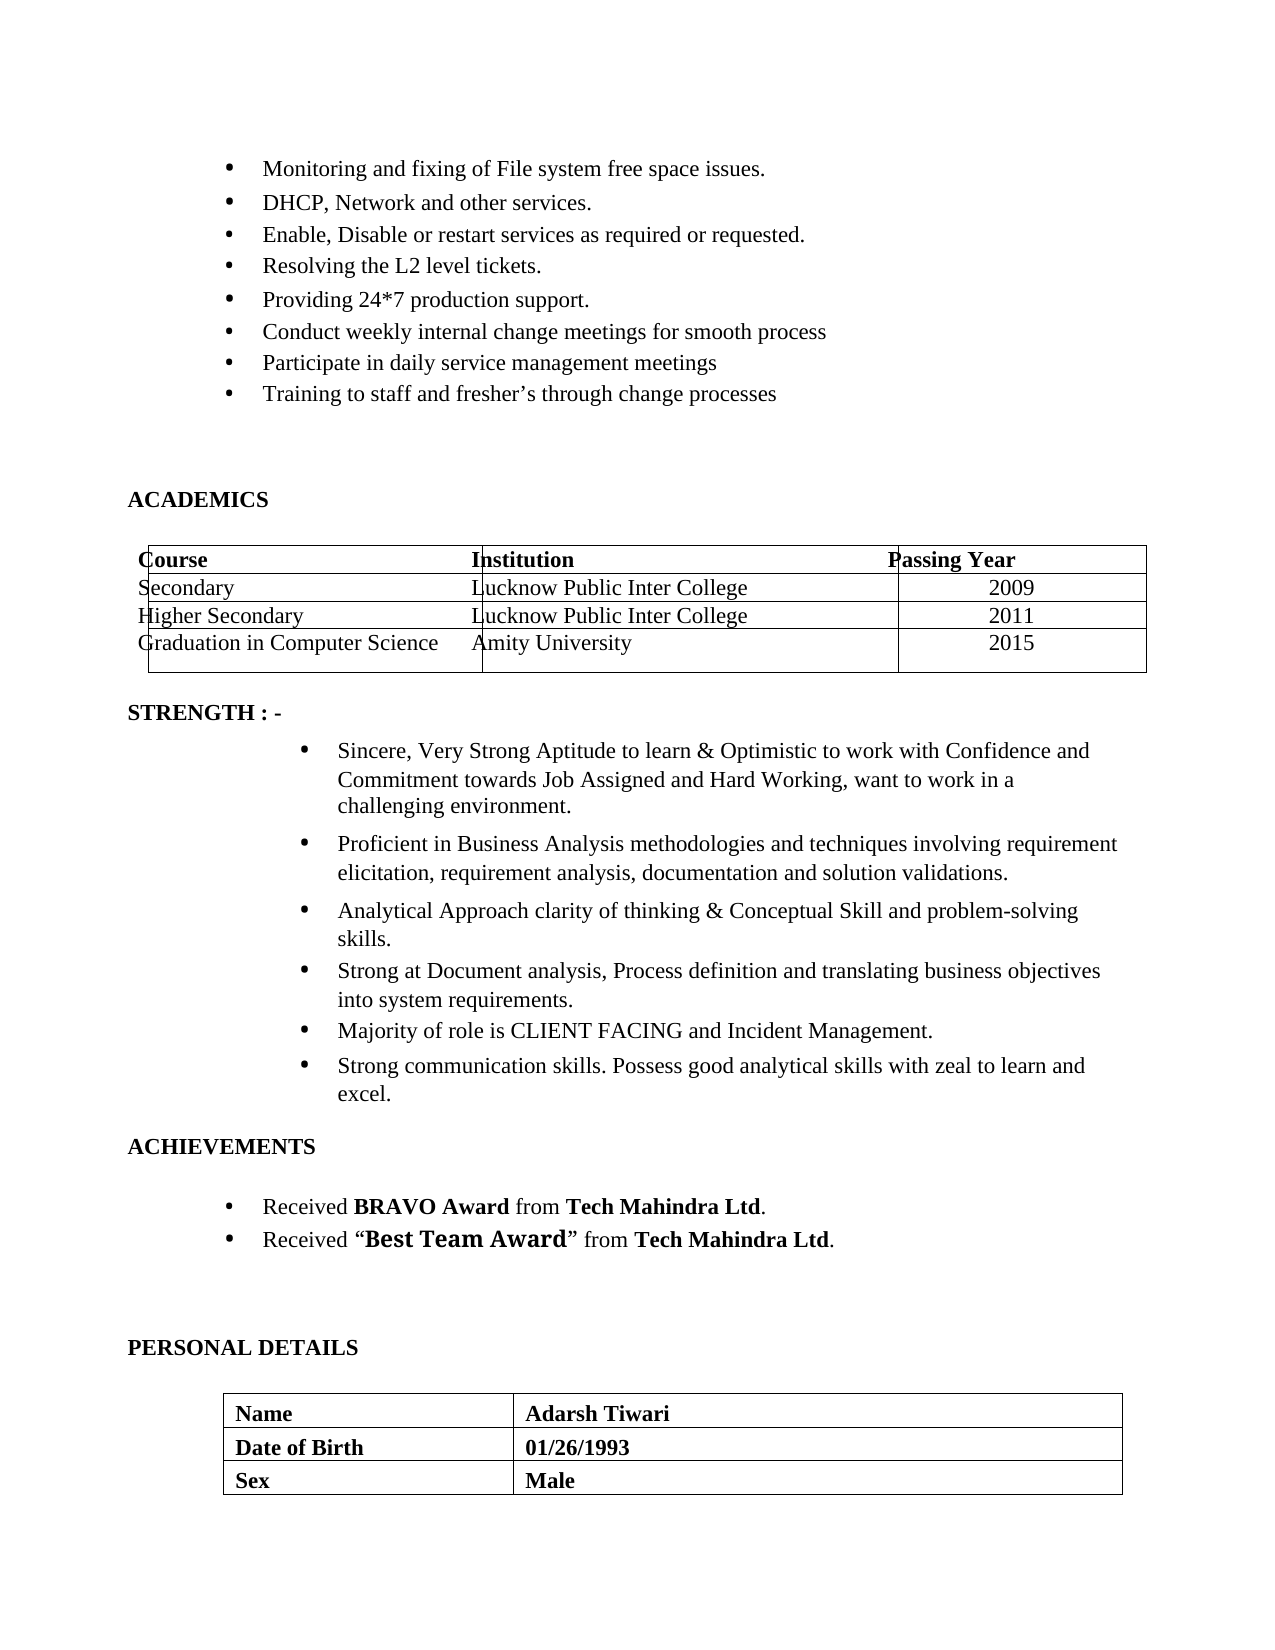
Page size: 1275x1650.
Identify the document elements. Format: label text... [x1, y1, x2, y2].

table_cell Male [514, 1461, 1122, 1494]
table_cell Date of Birth [224, 1428, 513, 1460]
text ACADEMICS [127, 486, 1125, 512]
list Received “Best Team Award” from Tech Mahindra Ltd. [225, 1221, 1125, 1255]
table_header Passing Year [899, 546, 1146, 572]
list DHCP, Network and other services. [225, 184, 1125, 218]
list Analytical Approach clarity of thinking & Conceptual Skill and problem-solving skills. [300, 891, 1125, 952]
list Enable, Disable or restart services as required or requested. [225, 218, 1125, 249]
list Majority of role is CLIENT FACING and Incident Management. [300, 1012, 1125, 1046]
list Conduct weekly internal change meetings for smooth process [225, 315, 1125, 346]
list Resolving the L2 level tickets. [225, 249, 1125, 281]
table_cell Higher Secondary [149, 602, 482, 628]
list Received BRAVO Award from Tech Mahindra Ltd. [225, 1189, 1125, 1221]
table_header Course [149, 546, 482, 572]
text PERSONAL DETAILS [127, 1334, 1125, 1360]
table_header Institution [483, 546, 898, 572]
list Sincere, Very Strong Aptitude to learn & Optimistic to work with Confidence and Commitment towards Job Assigned and Hard Working, want to work in a challenging environment. [300, 732, 1125, 818]
list Training to staff and fresher’s through change processes [225, 377, 1125, 408]
text ACHIEVEMENTS [127, 1133, 1125, 1159]
table_cell 2011 [899, 602, 1146, 628]
list Strong communication skills. Possess good analytical skills with zeal to learn and excel. [300, 1046, 1125, 1107]
table_cell Graduation in Computer Science [149, 629, 482, 672]
table_header Name [224, 1394, 513, 1427]
list Monitoring and fixing of File system free space issues. [225, 150, 1125, 184]
list Proficient in Business Analysis methodologies and techniques involving requirement elicitation, requirement analysis, documentation and solution validations. [300, 825, 1125, 885]
table_cell 2009 [899, 574, 1146, 601]
text STRENGTH : - [127, 699, 1125, 725]
table_cell Lucknow Public Inter College [483, 602, 898, 628]
list Strong at Document analysis, Process definition and translating business objectives into system requirements. [300, 952, 1125, 1012]
table_cell Amity University [483, 629, 898, 672]
table_cell 01/26/1993 [514, 1428, 1122, 1460]
table_cell 2015 [899, 629, 1146, 672]
list Providing 24*7 production support. [225, 281, 1125, 315]
table_header Adarsh Tiwari [514, 1394, 1122, 1427]
table_cell Lucknow Public Inter College [483, 574, 898, 601]
list Participate in daily service management meetings [225, 346, 1125, 377]
table_cell Secondary [149, 574, 482, 601]
table_cell Sex [224, 1461, 513, 1494]
